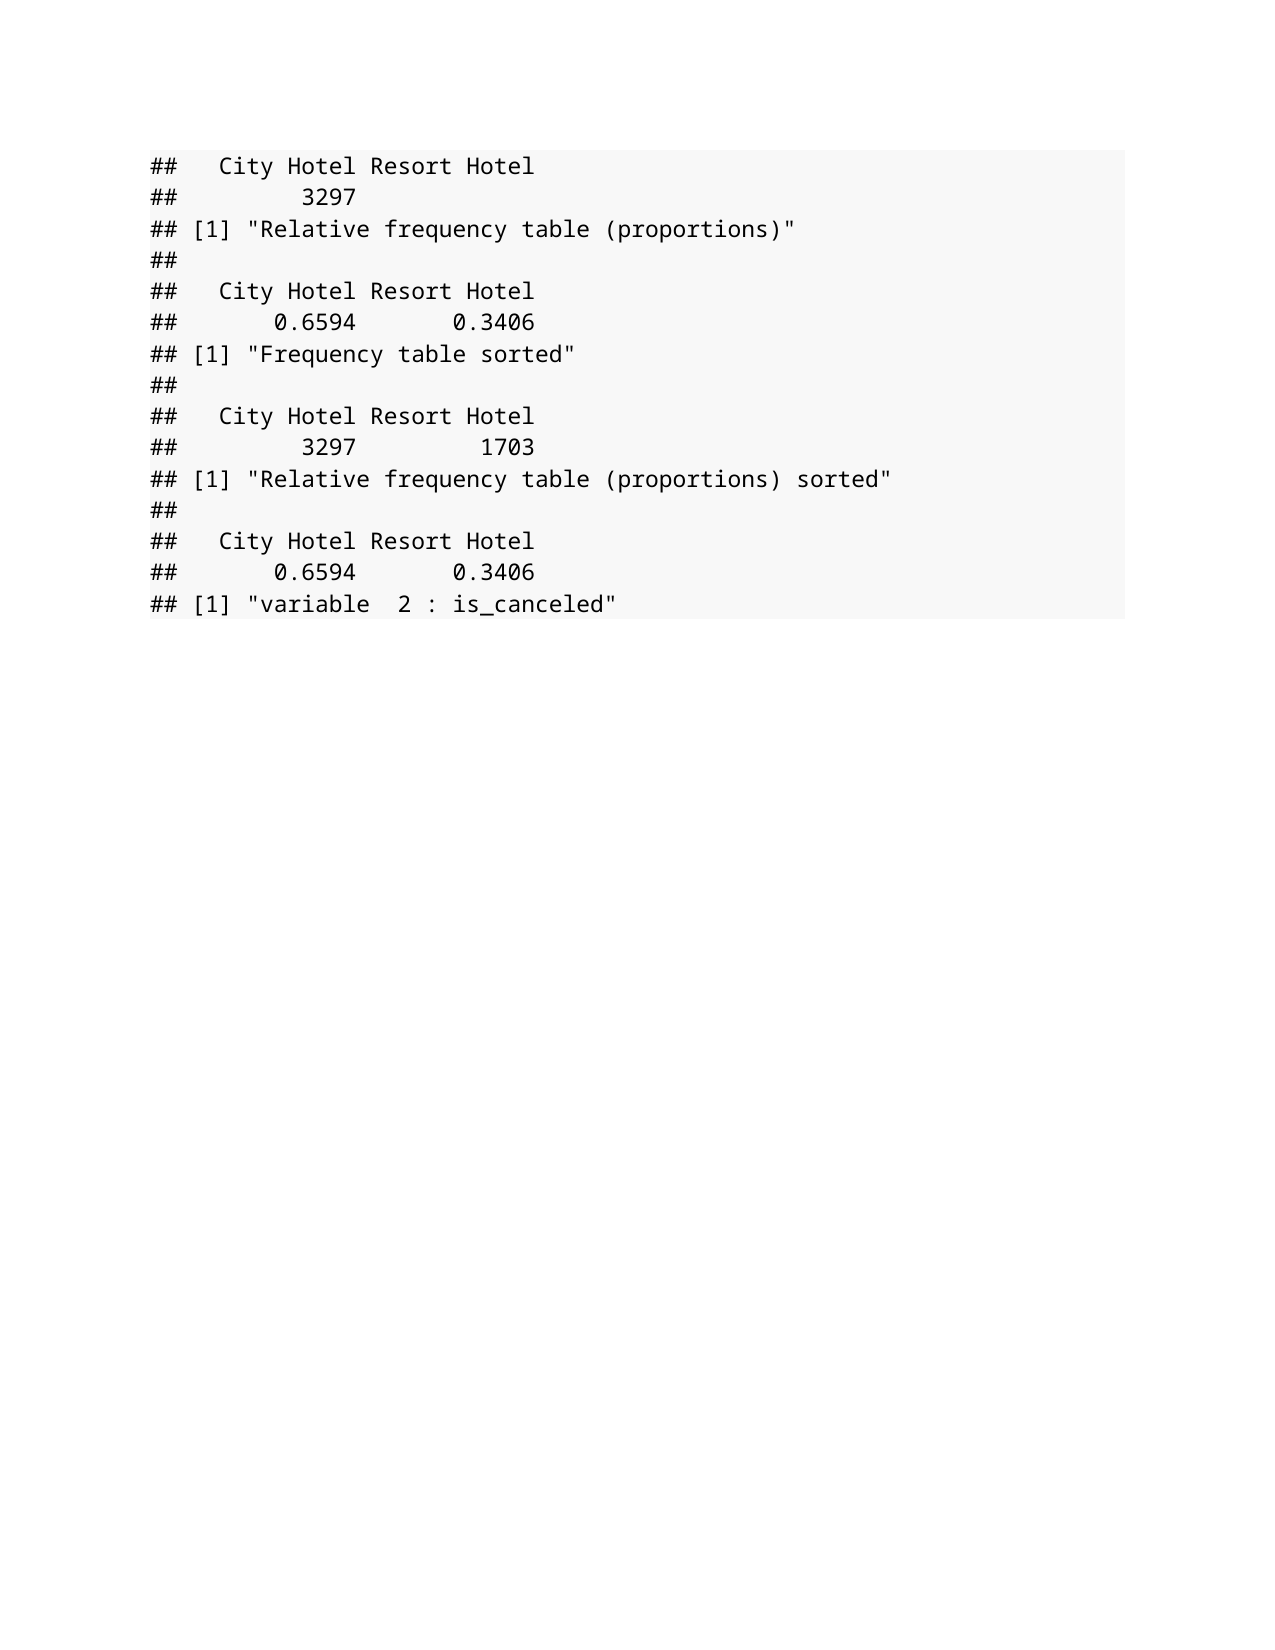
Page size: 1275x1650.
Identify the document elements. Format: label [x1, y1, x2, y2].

text [150, 150, 1125, 619]
